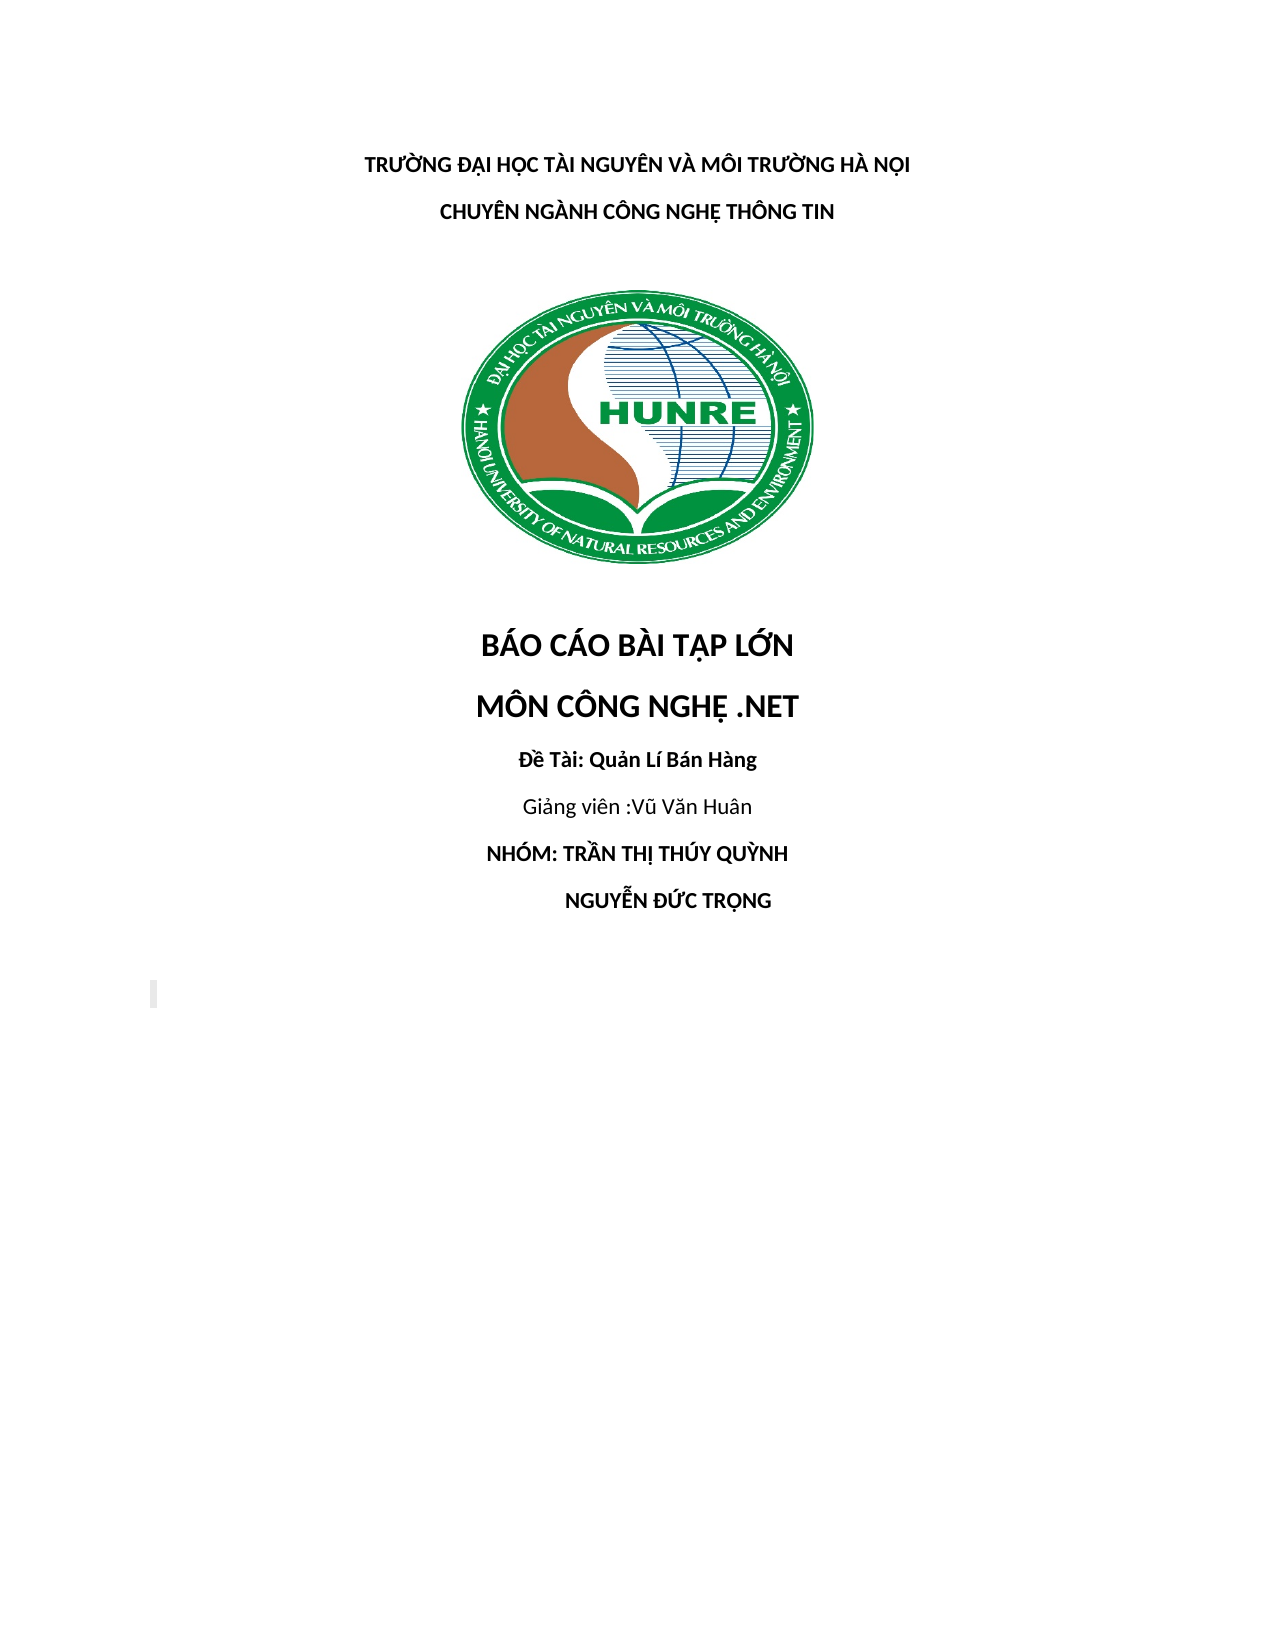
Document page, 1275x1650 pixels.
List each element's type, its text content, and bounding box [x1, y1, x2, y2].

text Đề Tài: Quản Lí Bán Hàng [150, 745, 1125, 773]
text MÔN CÔNG NGHỆ .NET [150, 685, 1125, 726]
text TRƯỜNG ĐẠI HỌC TÀI NGUYÊN VÀ MÔI TRƯỜNG HÀ NỘI [150, 150, 1125, 178]
text Giảng viên :Vũ Văn Huân [150, 792, 1125, 820]
text NGUYỄN ĐỨC TRỌNG [150, 886, 1125, 914]
text BÁO CÁO BÀI TẬP LỚN [150, 624, 1125, 665]
text NHÓM: TRẦN THỊ THÚY QUỲNH [150, 839, 1125, 867]
picture [461, 290, 814, 564]
text CHUYÊN NGÀNH CÔNG NGHỆ THÔNG TIN [150, 197, 1125, 225]
